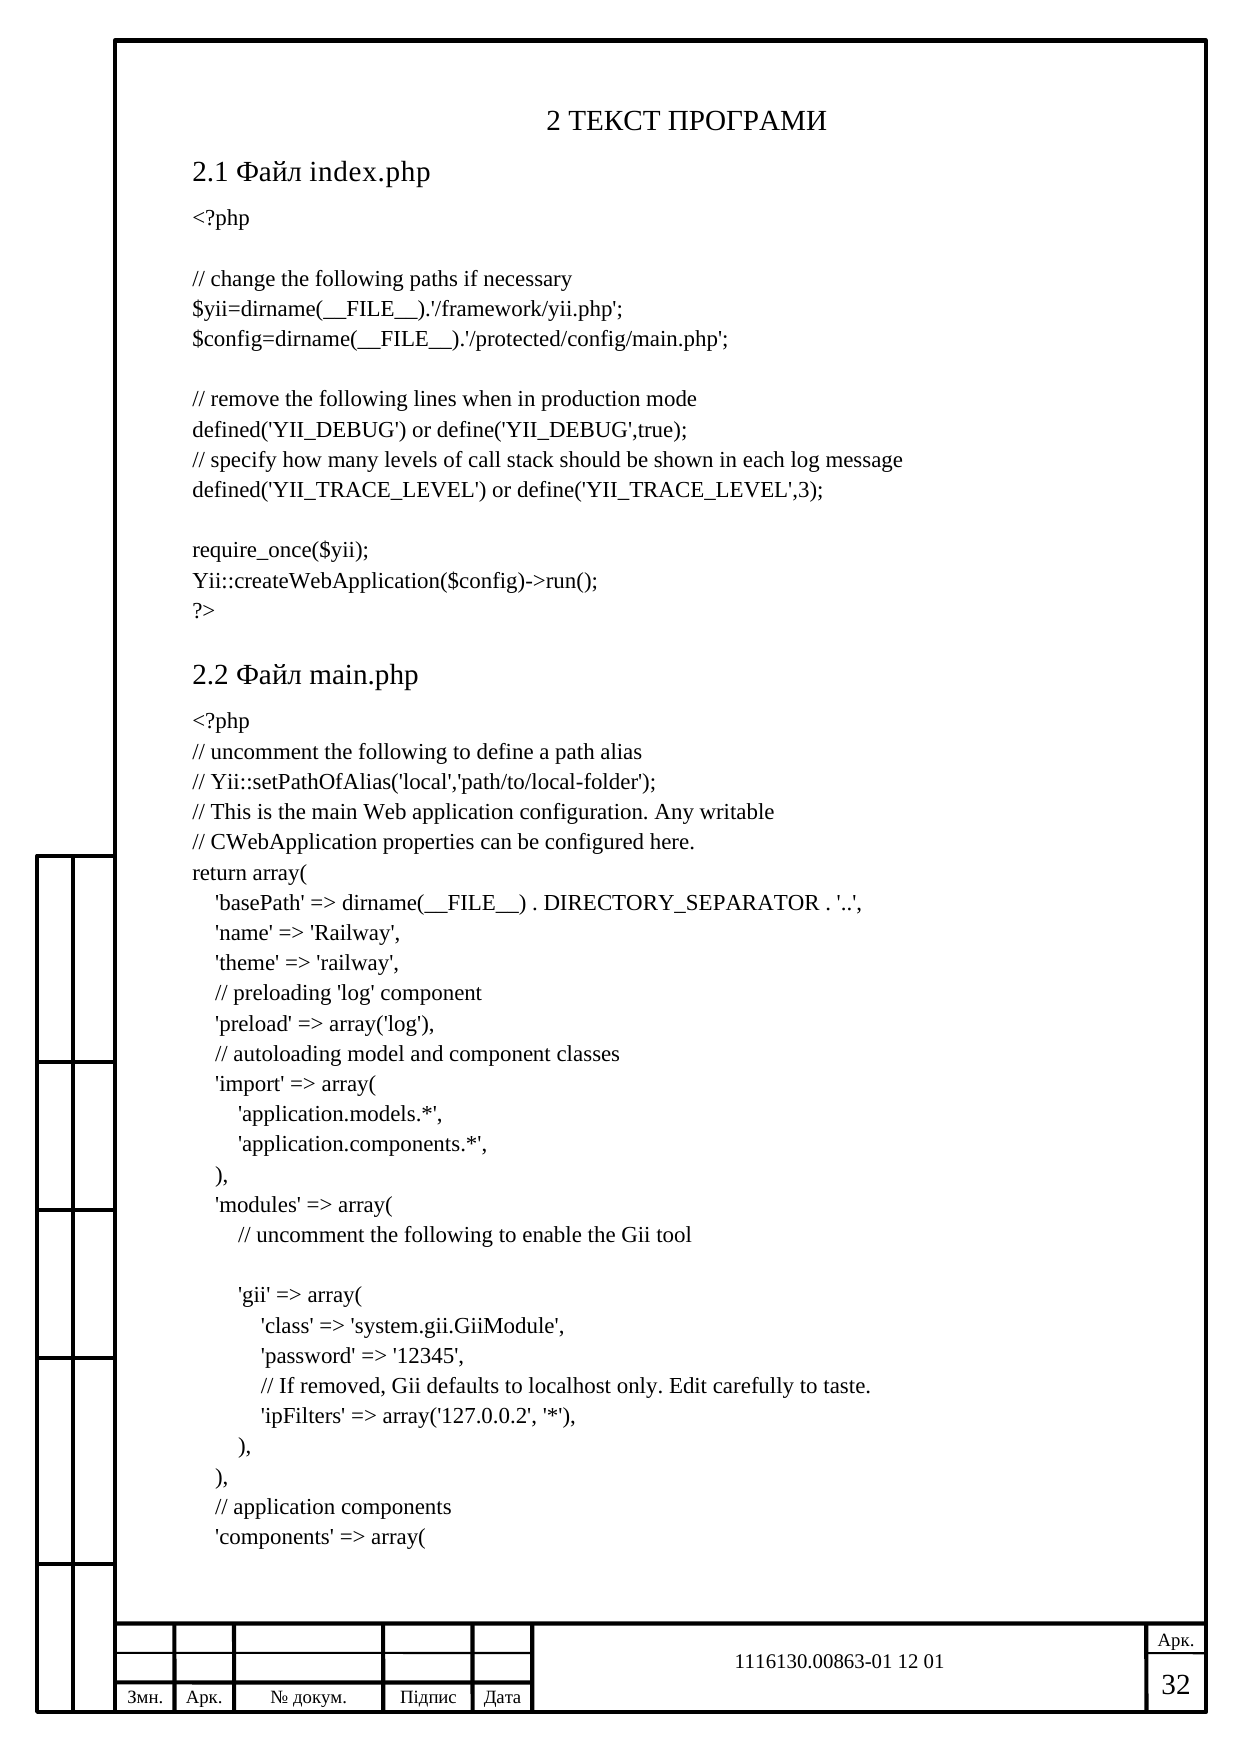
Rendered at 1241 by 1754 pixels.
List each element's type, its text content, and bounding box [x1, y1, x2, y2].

text 'preload' => array('log'), [148, 1010, 1166, 1036]
text // specify how many levels of call stack should be shown in each log message [148, 446, 1181, 472]
text ), [148, 1463, 1166, 1489]
text // preloading 'log' component [148, 979, 1166, 1006]
text ?> [148, 597, 1181, 623]
text $config=dirname(__FILE__).'/protected/config/main.php'; [148, 325, 1181, 351]
text // remove the following lines when in production mode [148, 385, 1181, 412]
text // Yii::setPathOfAlias('local','path/to/local-folder'); [148, 768, 1166, 794]
text // application components [148, 1493, 1166, 1519]
text ), [148, 1161, 1166, 1187]
text return array( [148, 859, 1166, 885]
text // If removed, Gii defaults to localhost only. Edit carefully to taste. [148, 1372, 1166, 1398]
text 'basePath' => dirname(__FILE__) . DIRECTORY_SEPARATOR . '..', [148, 889, 1166, 915]
subtitle 2.1 Файл index.php [148, 154, 1181, 187]
text // uncomment the following to define a path alias [148, 738, 1166, 764]
text 'components' => array( [148, 1523, 1166, 1549]
text require_once($yii); [148, 536, 1181, 563]
text 'modules' => array( [148, 1191, 1166, 1217]
text Yii::createWebApplication($config)->run(); [148, 567, 1181, 593]
text // uncomment the following to enable the Gii tool [148, 1221, 1166, 1247]
text ), [148, 1433, 1166, 1459]
text $yii=dirname(__FILE__).'/framework/yii.php'; [148, 295, 1181, 321]
text // autoloading model and component classes [148, 1040, 1166, 1066]
text defined('YII_TRACE_LEVEL') or define('YII_TRACE_LEVEL',3); [148, 476, 1181, 502]
text 'theme' => 'railway', [148, 949, 1166, 976]
text 'ipFilters' => array('127.0.0.2', '*'), [148, 1402, 1166, 1429]
text <?php [148, 708, 1166, 734]
text 'application.models.*', [148, 1100, 1166, 1127]
text // change the following paths if necessary [148, 264, 1181, 291]
subtitle Текст програми [148, 103, 1181, 137]
text 'application.components.*', [148, 1131, 1166, 1157]
text defined('YII_DEBUG') or define('YII_DEBUG',true); [148, 416, 1181, 442]
text 'class' => 'system.gii.GiiModule', [148, 1312, 1166, 1338]
subtitle 2.2 Файл main.php [148, 657, 1181, 691]
text // CWebApplication properties can be configured here. [148, 828, 1166, 855]
text // This is the main Web application configuration. Any writable [148, 798, 1166, 824]
text <?php [148, 204, 1181, 231]
text 'name' => 'Railway', [148, 919, 1166, 945]
text 'password' => '12345', [148, 1342, 1166, 1368]
text 'import' => array( [148, 1070, 1166, 1096]
text 'gii' => array( [148, 1282, 1166, 1308]
